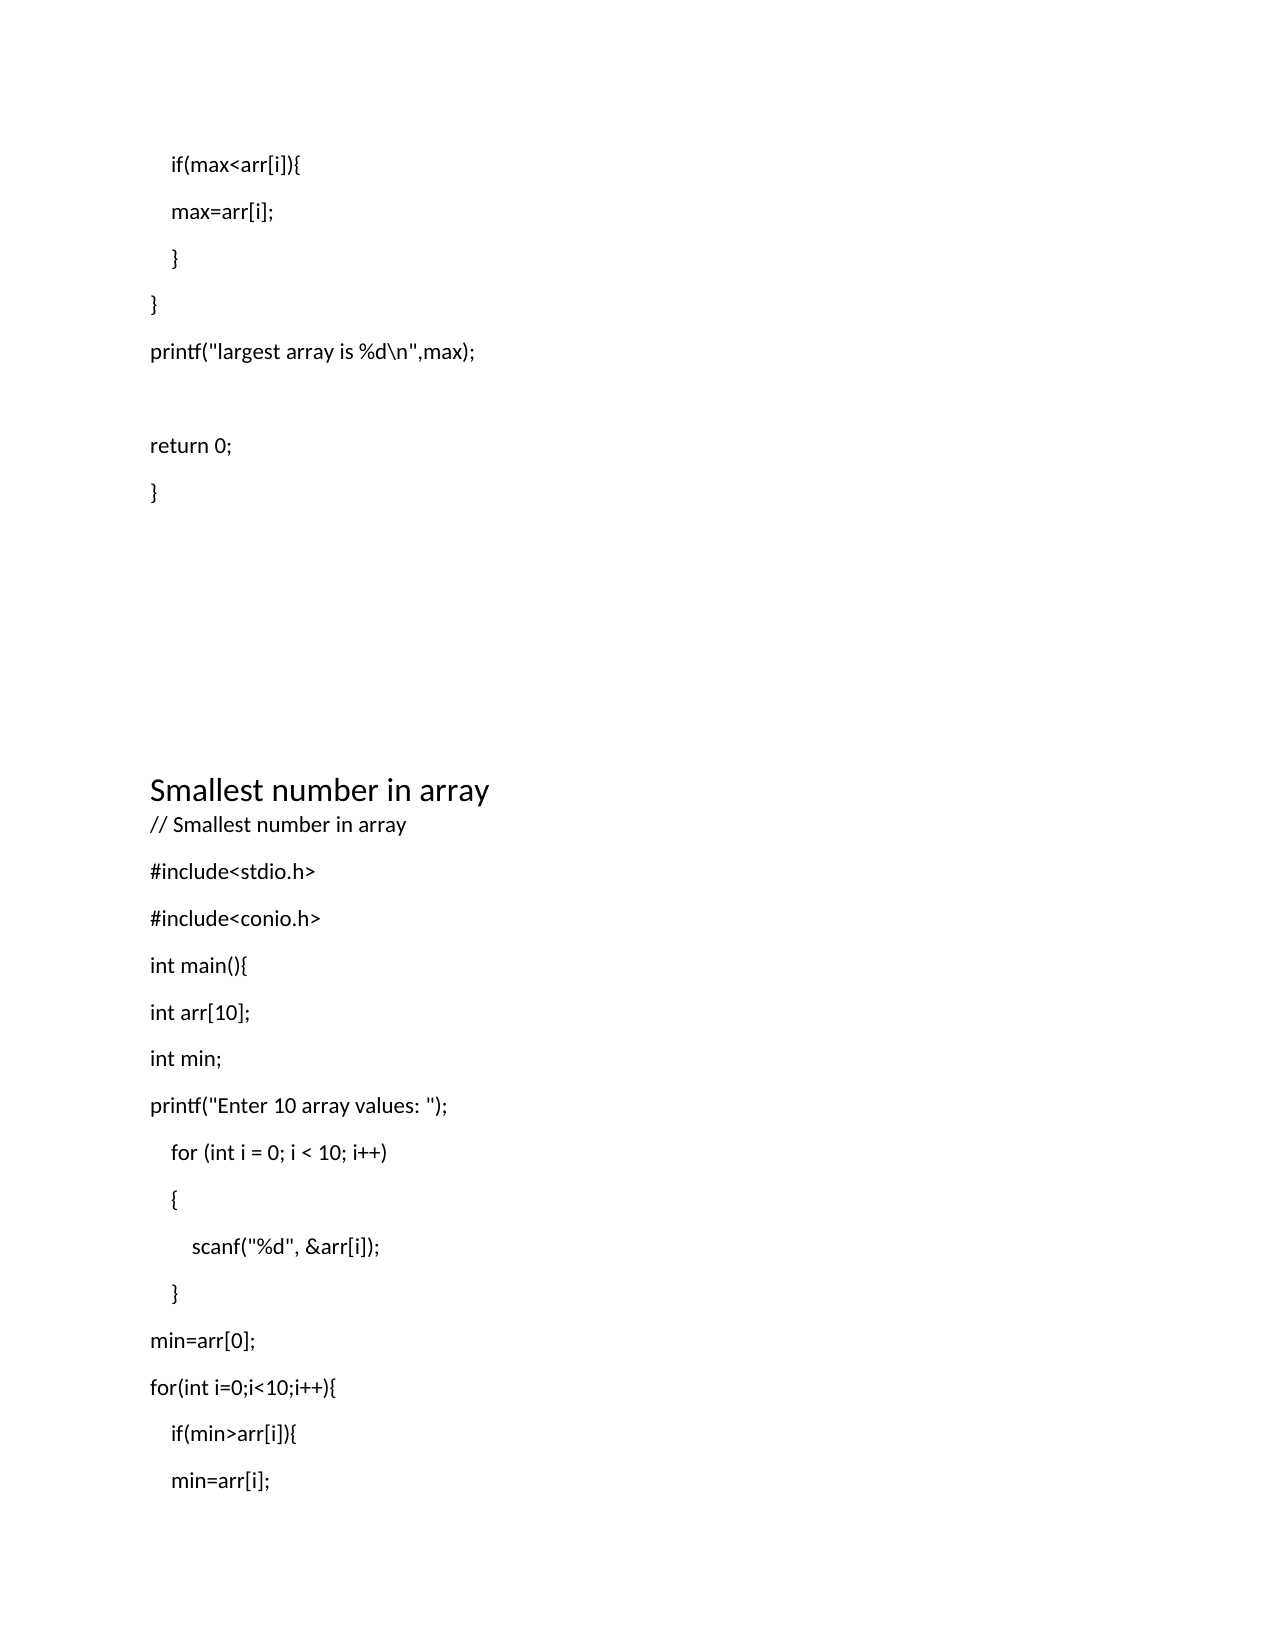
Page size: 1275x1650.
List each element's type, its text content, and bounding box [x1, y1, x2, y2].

text if(max<arr[i]){ [150, 150, 1125, 178]
text Smallest number in array [150, 769, 1125, 810]
text int main(){ [150, 951, 1125, 979]
text printf("Enter 10 array values: "); [150, 1091, 1125, 1119]
text for(int i=0;i<10;i++){ [150, 1373, 1125, 1401]
text for (int i = 0; i < 10; i++) [150, 1138, 1125, 1166]
text max=arr[i]; [150, 197, 1125, 225]
text } [150, 244, 1125, 272]
text min=arr[i]; [150, 1466, 1125, 1494]
text #include<stdio.h> [150, 857, 1125, 885]
text } [150, 291, 1125, 319]
text scanf("%d", &arr[i]); [150, 1232, 1125, 1260]
text { [150, 1185, 1125, 1213]
text printf("largest array is %d\n",max); [150, 337, 1125, 366]
text return 0; [150, 431, 1125, 459]
text } [150, 478, 1125, 506]
text // Smallest number in array [150, 810, 1125, 838]
text #include<conio.h> [150, 904, 1125, 932]
text if(min>arr[i]){ [150, 1419, 1125, 1447]
text int min; [150, 1044, 1125, 1072]
text min=arr[0]; [150, 1326, 1125, 1354]
text } [150, 1279, 1125, 1307]
text int arr[10]; [150, 998, 1125, 1026]
